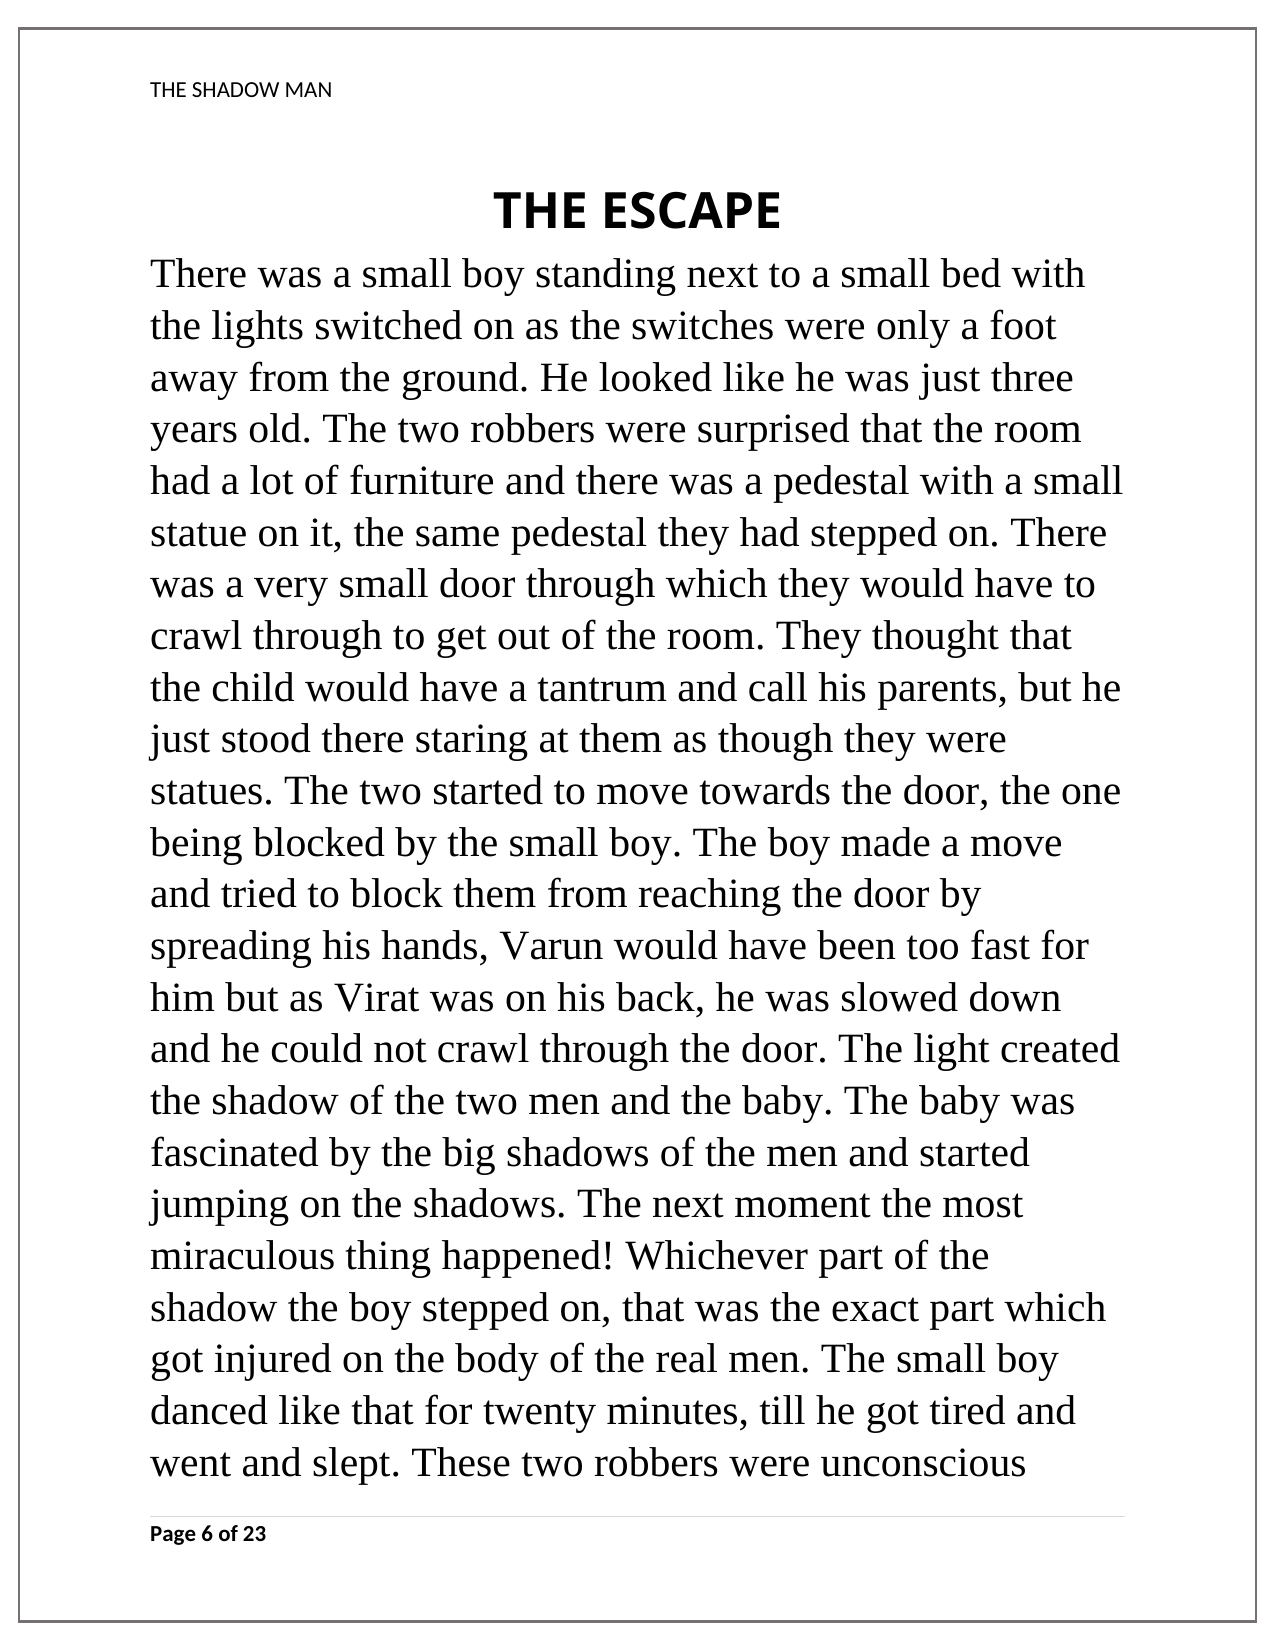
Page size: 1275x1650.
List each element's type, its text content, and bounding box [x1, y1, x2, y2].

subtitle THE ESCAPE [150, 175, 1125, 243]
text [150, 249, 1125, 1485]
